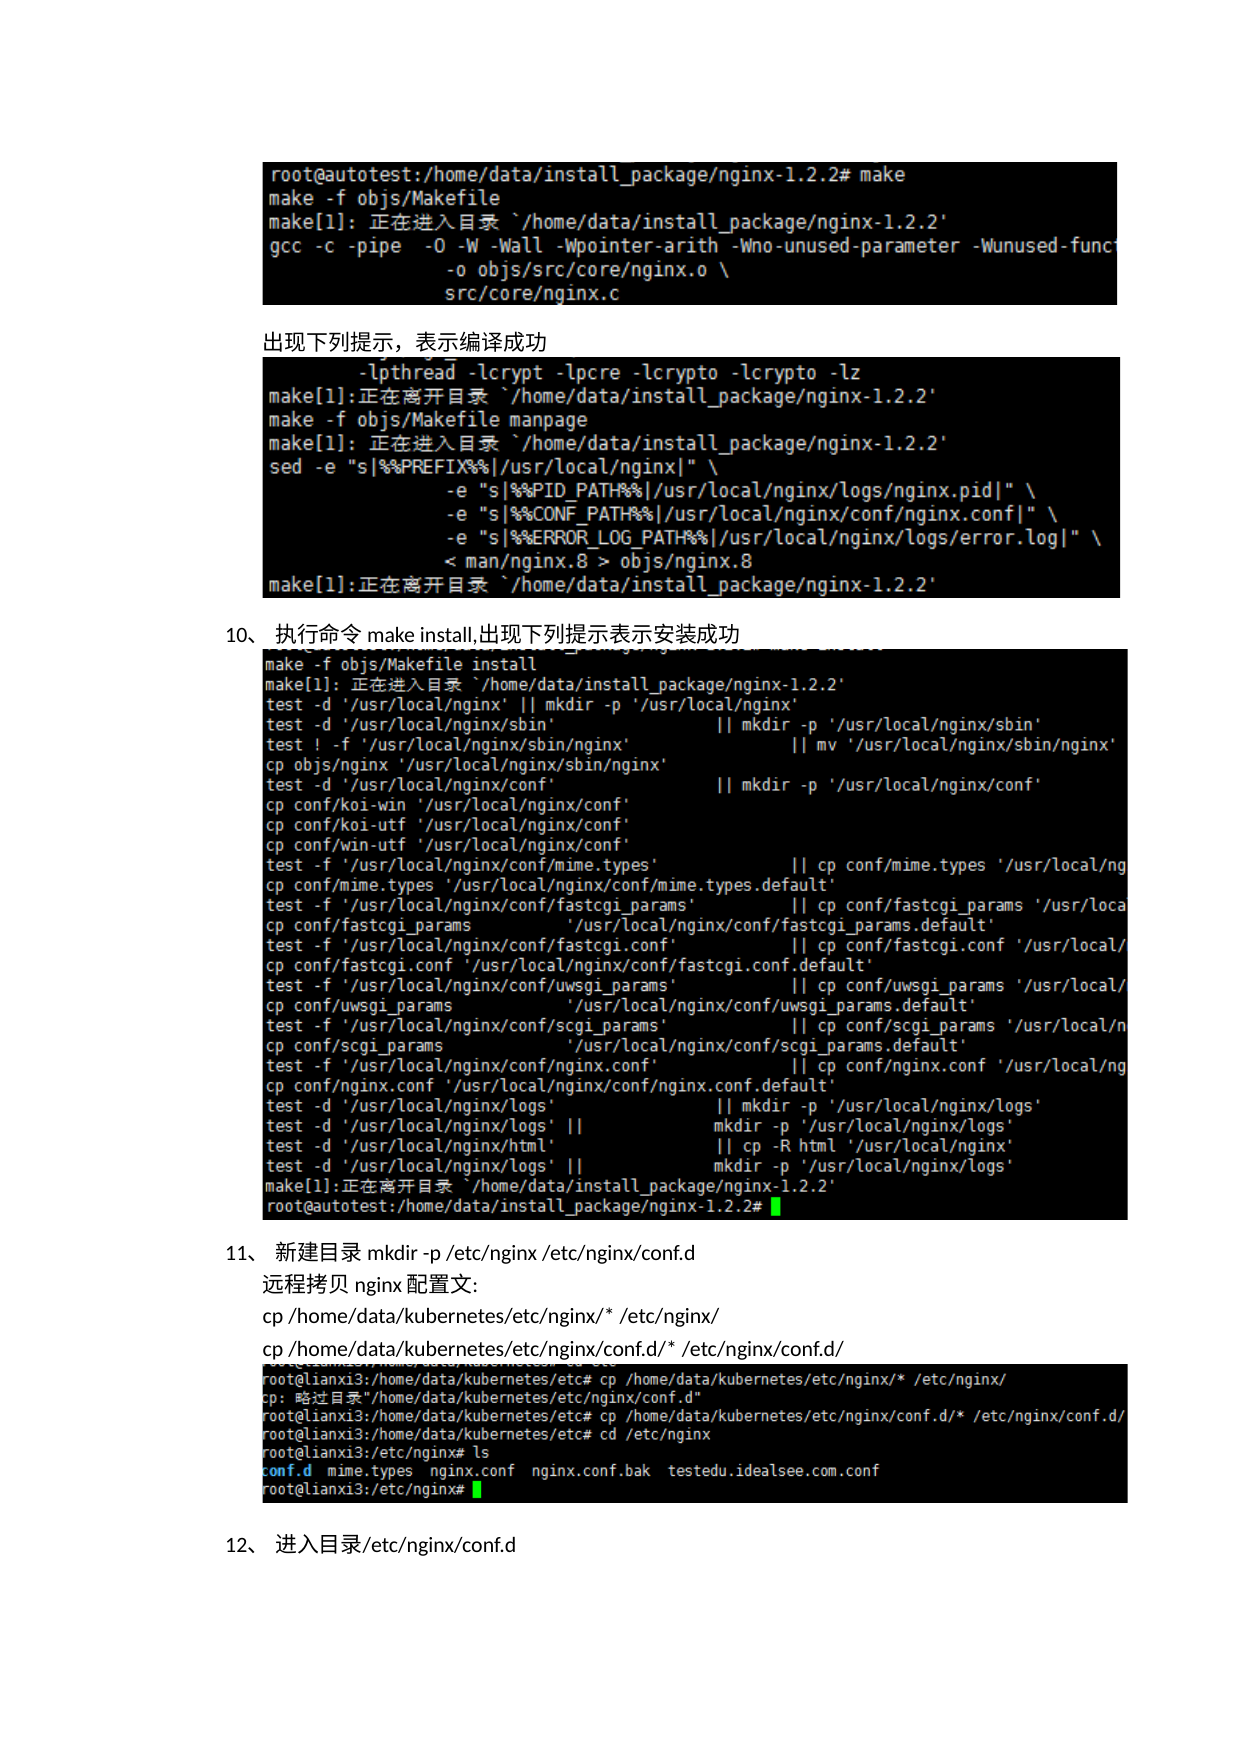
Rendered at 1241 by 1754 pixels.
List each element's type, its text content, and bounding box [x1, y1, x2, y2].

picture [262, 1364, 1128, 1503]
list cp /home/data/kubernetes/etc/nginx/conf.d/* /etc/nginx/conf.d/ [262, 1332, 1053, 1364]
list 远程拷贝nginx配置文: [262, 1267, 1053, 1299]
list cp /home/data/kubernetes/etc/nginx/* /etc/nginx/ [262, 1299, 1053, 1332]
list 执行命令make install,出现下列提示表示安装成功 [225, 617, 1053, 649]
list 出现下列提示，表示编译成功 [262, 324, 1053, 357]
list 进入目录/etc/nginx/conf.d [225, 1527, 1053, 1559]
picture [262, 162, 1118, 305]
picture [262, 649, 1128, 1220]
picture [262, 357, 1121, 598]
list 新建目录mkdir -p /etc/nginx /etc/nginx/conf.d [225, 1234, 1053, 1267]
